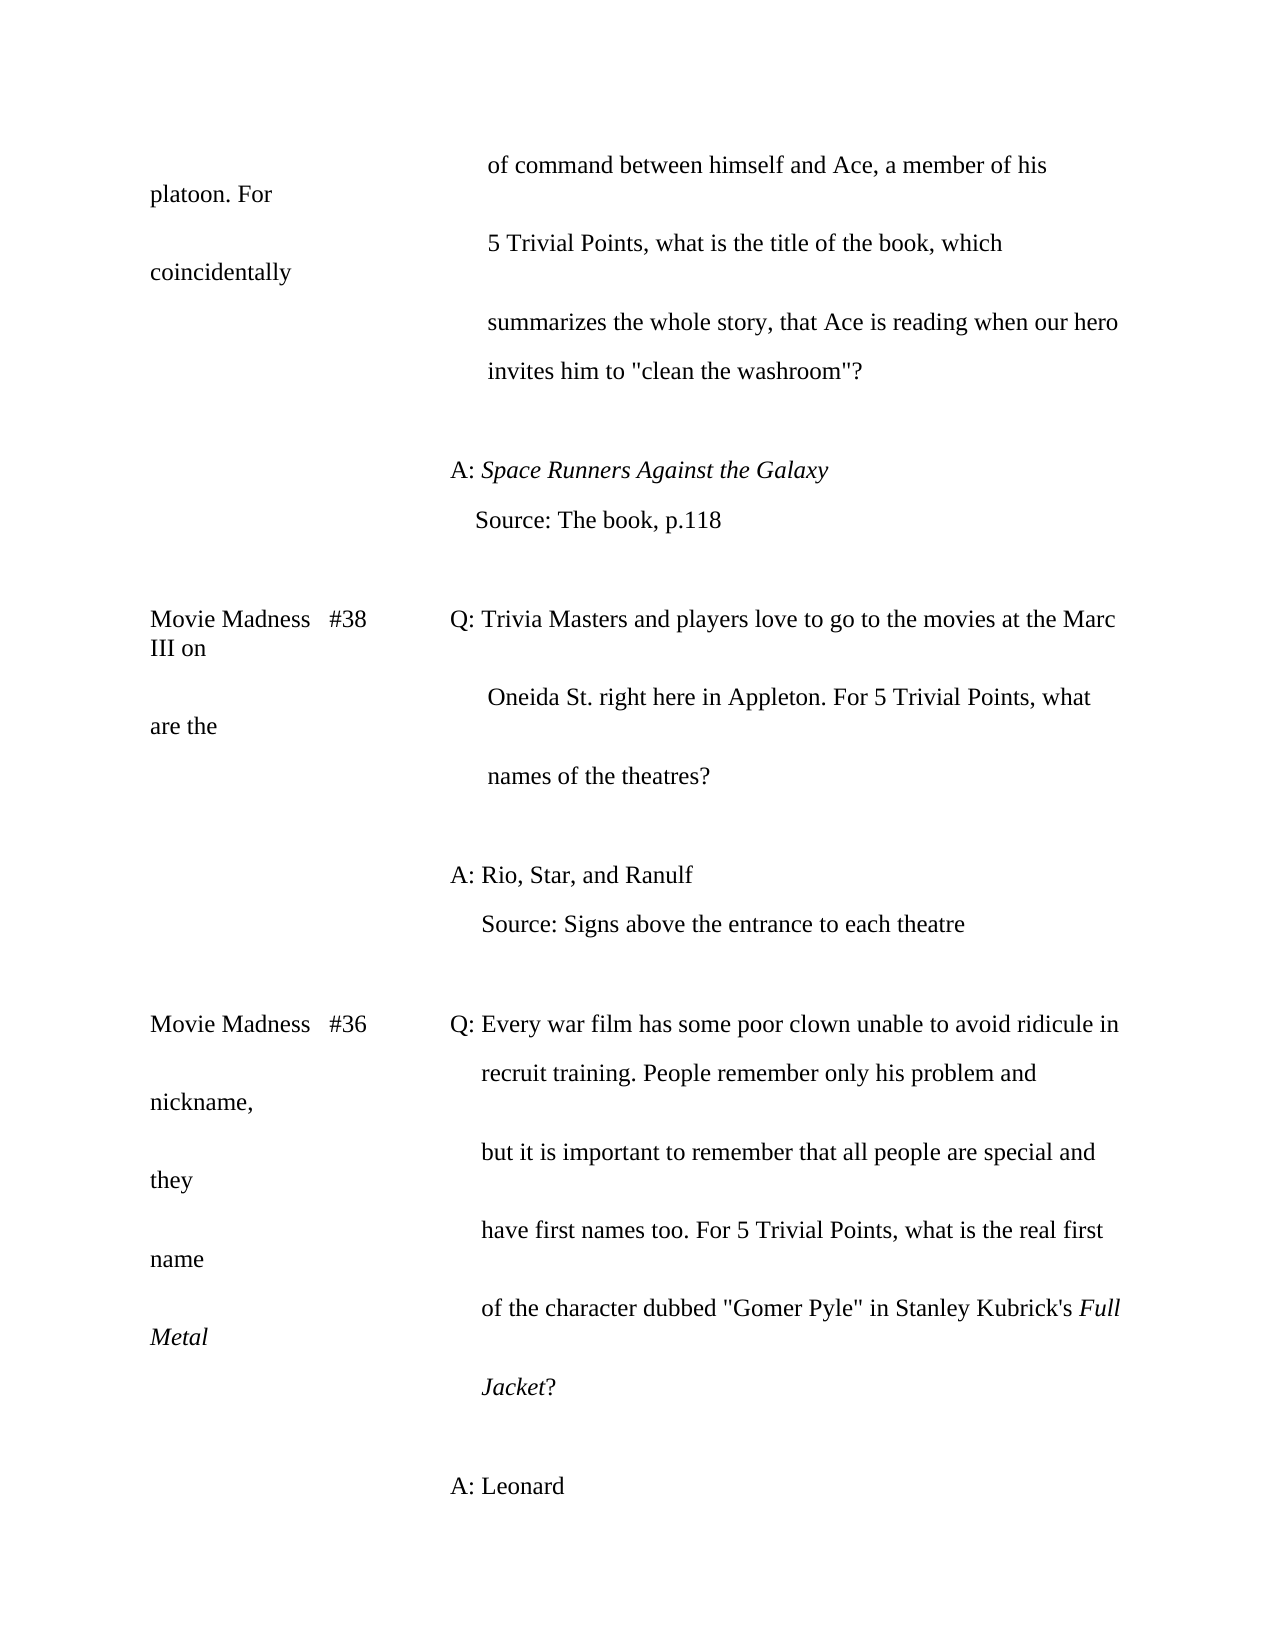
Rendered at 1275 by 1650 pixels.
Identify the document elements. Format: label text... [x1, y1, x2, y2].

text of command between himself and Ace, a member of his platoon. For [150, 150, 1125, 207]
text Source: Signs above the entrance to each theatre [150, 909, 1125, 938]
text Movie Madness #36 Q: Every war film has some poor clown unable to avoid ridicule in [150, 1009, 1125, 1037]
text recruit training. People remember only his problem and nickname, [150, 1058, 1125, 1116]
text of the character dubbed "Gomer Pyle" in Stanley Kubrick's Full Metal [150, 1293, 1125, 1351]
text have first names too. For 5 Trivial Points, what is the real first name [150, 1215, 1125, 1272]
text but it is important to remember that all people are special and they [150, 1137, 1125, 1194]
text A: Rio, Star, and Ranulf [150, 860, 1125, 889]
text invites him to "clean the washroom"? [150, 356, 1125, 385]
text A: Leonard [150, 1471, 1125, 1499]
text 5 Trivial Points, what is the title of the book, which coincidentally [150, 228, 1125, 286]
text Source: The book, p.118 [150, 505, 1125, 534]
text Oneida St. right here in Appleton. For 5 Trivial Points, what are the [150, 682, 1125, 740]
text A: Space Runners Against the Galaxy [150, 455, 1125, 484]
text Movie Madness #38 Q: Trivia Masters and players love to go to the movies at the Marc III on [150, 604, 1125, 662]
text summarizes the whole story, that Ace is reading when our hero [150, 307, 1125, 335]
text Jacket? [150, 1372, 1125, 1400]
text names of the theatres? [150, 761, 1125, 789]
